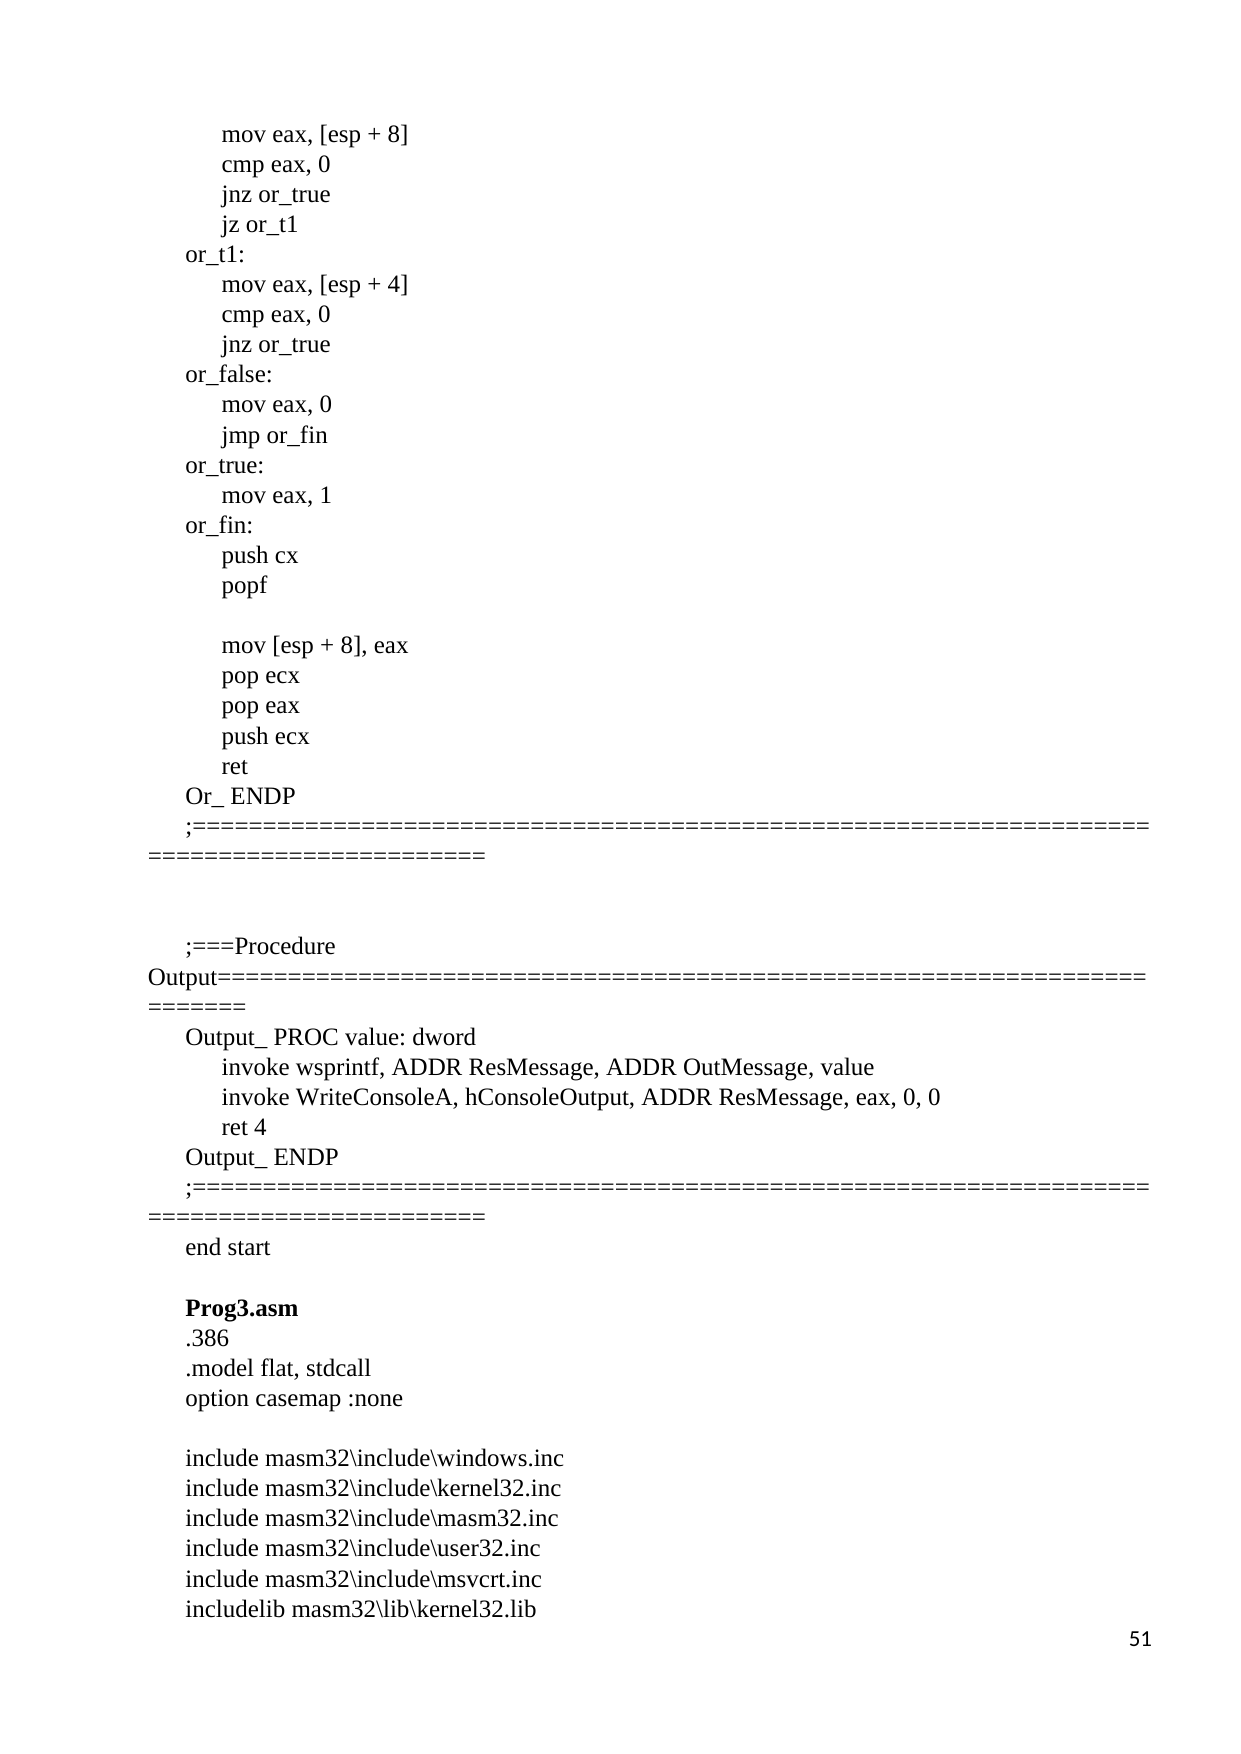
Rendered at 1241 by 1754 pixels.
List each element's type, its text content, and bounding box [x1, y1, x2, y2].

text Prog3.asm [148, 1293, 1152, 1321]
text include masm32\include\masm32.inc [148, 1503, 1152, 1532]
text ret 4 [148, 1112, 1152, 1141]
text jnz or_true [148, 179, 1152, 208]
text or_false: [148, 359, 1152, 388]
text or_fin: [148, 510, 1152, 539]
text jmp or_fin [148, 420, 1152, 448]
text include masm32\include\kernel32.inc [148, 1473, 1152, 1502]
text cmp eax, 0 [148, 149, 1152, 177]
text include masm32\include\msvcrt.inc [148, 1564, 1152, 1592]
text .model flat, stdcall [148, 1353, 1152, 1382]
text Or_ ENDP [148, 781, 1152, 810]
text invoke WriteConsoleA, hConsoleOutput, ADDR ResMessage, eax, 0, 0 [148, 1082, 1152, 1111]
text mov eax, [esp + 4] [148, 269, 1152, 298]
text mov [esp + 8], eax [148, 630, 1152, 659]
text .386 [148, 1323, 1152, 1352]
text option casemap :none [148, 1383, 1152, 1412]
text mov eax, 1 [148, 480, 1152, 509]
text Output_ ENDP [148, 1142, 1152, 1171]
text includelib masm32\lib\kernel32.lib [148, 1594, 1152, 1622]
text or_t1: [148, 239, 1152, 268]
text ;===Procedure Output========================================================================= [148, 931, 1152, 1020]
text Output_ PROC value: dword [148, 1022, 1152, 1051]
text pop ecx [148, 661, 1152, 689]
text jz or_t1 [148, 209, 1152, 238]
text mov eax, [esp + 8] [148, 119, 1152, 147]
text cmp eax, 0 [148, 299, 1152, 328]
text push ecx [148, 721, 1152, 749]
text include masm32\include\windows.inc [148, 1443, 1152, 1472]
text jnz or_true [148, 329, 1152, 358]
text mov eax, 0 [148, 389, 1152, 418]
text push cx [148, 540, 1152, 569]
text ;============================================================================================ [148, 1172, 1152, 1231]
text include masm32\include\user32.inc [148, 1533, 1152, 1562]
text or_true: [148, 450, 1152, 478]
text end start [148, 1232, 1152, 1261]
text pop eax [148, 691, 1152, 719]
text ret [148, 751, 1152, 779]
text ;============================================================================================ [148, 811, 1152, 870]
text popf [148, 570, 1152, 599]
text invoke wsprintf, ADDR ResMessage, ADDR OutMessage, value [148, 1052, 1152, 1081]
